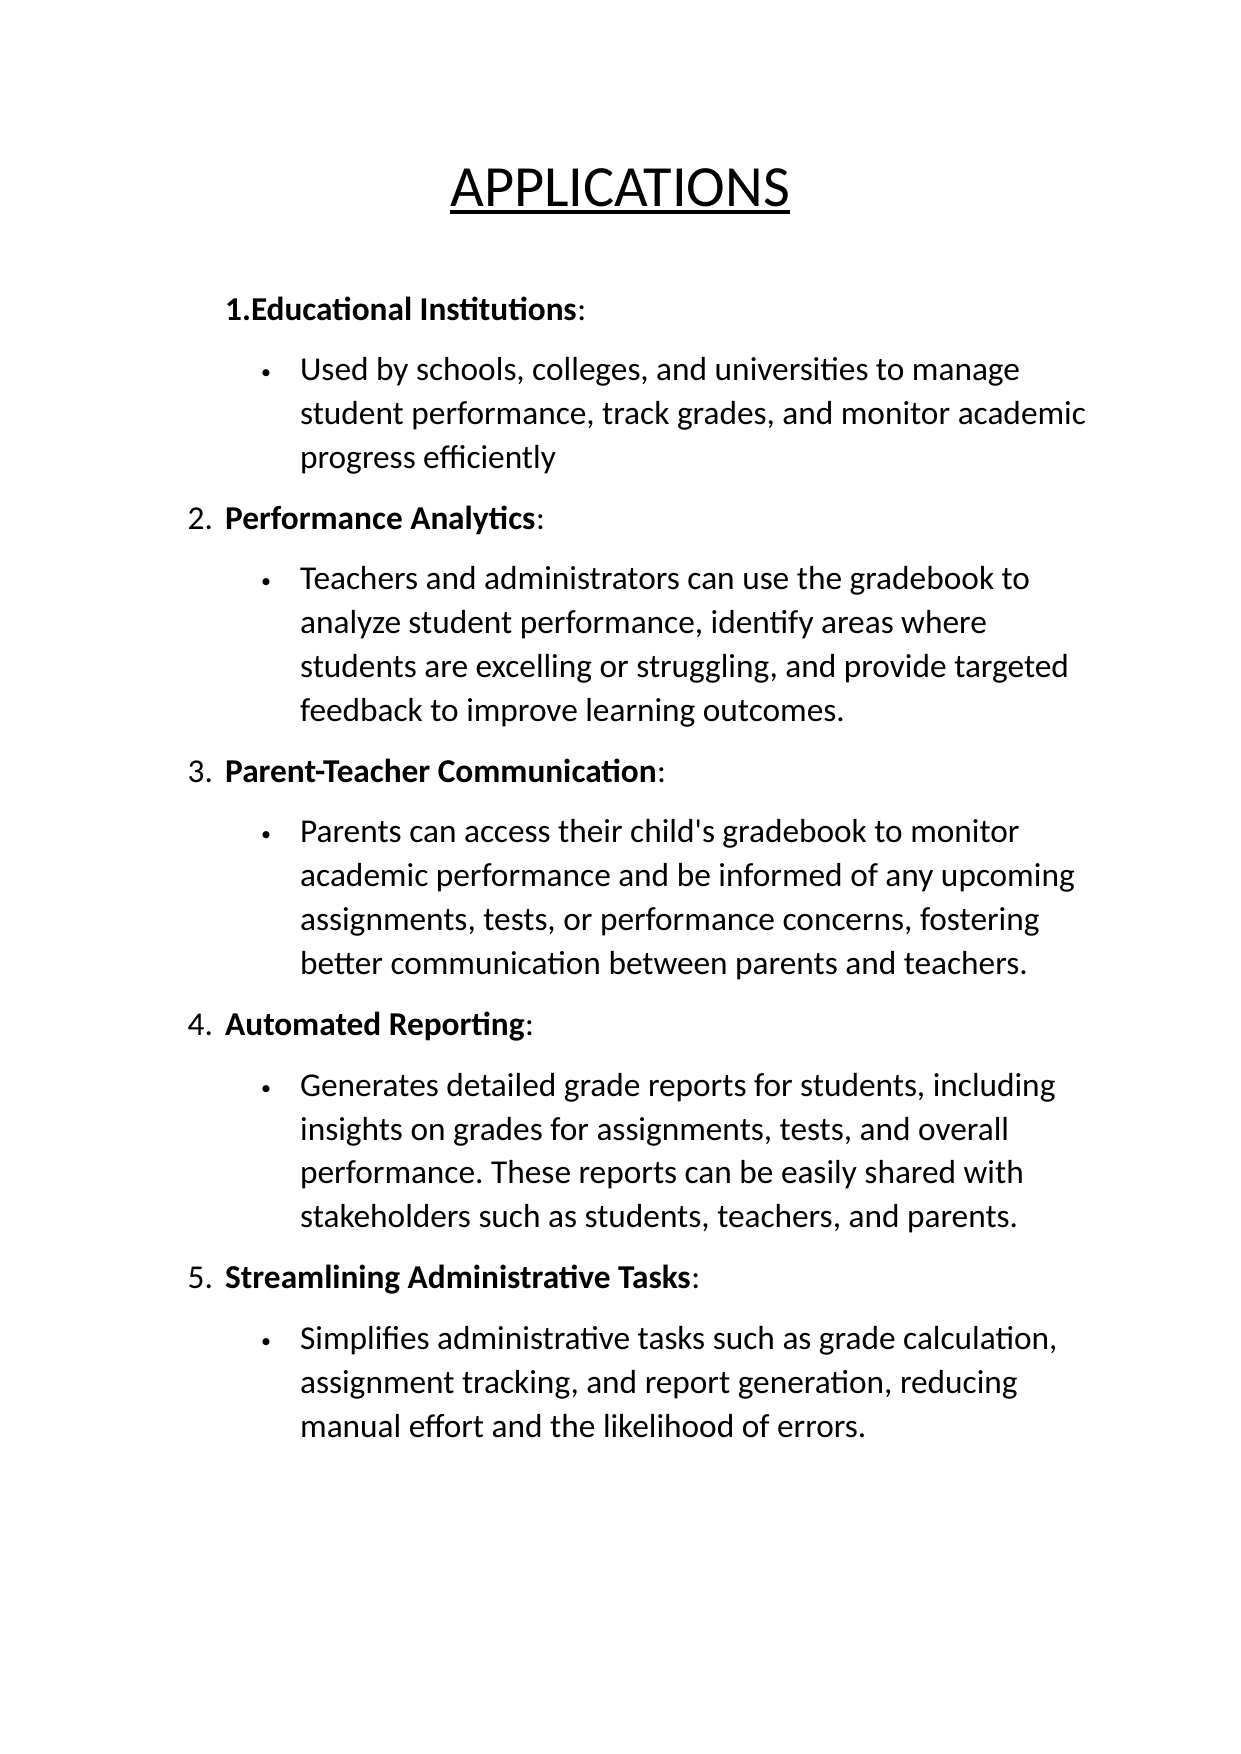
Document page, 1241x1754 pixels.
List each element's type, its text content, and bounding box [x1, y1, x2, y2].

list Simplifies administrative tasks such as grade calculation, assignment tracking, and report generation, reducing manual effort and the likelihood of errors. [262, 1317, 1090, 1445]
list Teachers and administrators can use the gradebook to analyze student performance, identify areas where students are excelling or struggling, and provide targeted feedback to improve learning outcomes. [262, 557, 1090, 730]
list Streamlining Administrative Tasks: [187, 1256, 1090, 1297]
list Performance Analytics: [187, 497, 1090, 537]
list Generates detailed grade reports for students, including insights on grades for assignments, tests, and overall performance. These reports can be easily shared with stakeholders such as students, teachers, and parents. [262, 1063, 1090, 1236]
list Parent-Teacher Communication: [187, 750, 1090, 791]
list Automated Reporting: [187, 1003, 1090, 1044]
list Parents can access their child's gradebook to monitor academic performance and be informed of any upcoming assignments, tests, or performance concerns, fostering better communication between parents and teachers. [262, 810, 1090, 983]
list 1.Educational Institutions: [225, 287, 1090, 328]
list Used by schools, colleges, and universities to manage student performance, track grades, and monitor academic progress efficiently [262, 348, 1090, 477]
text APPLICATIONS [150, 150, 1090, 221]
